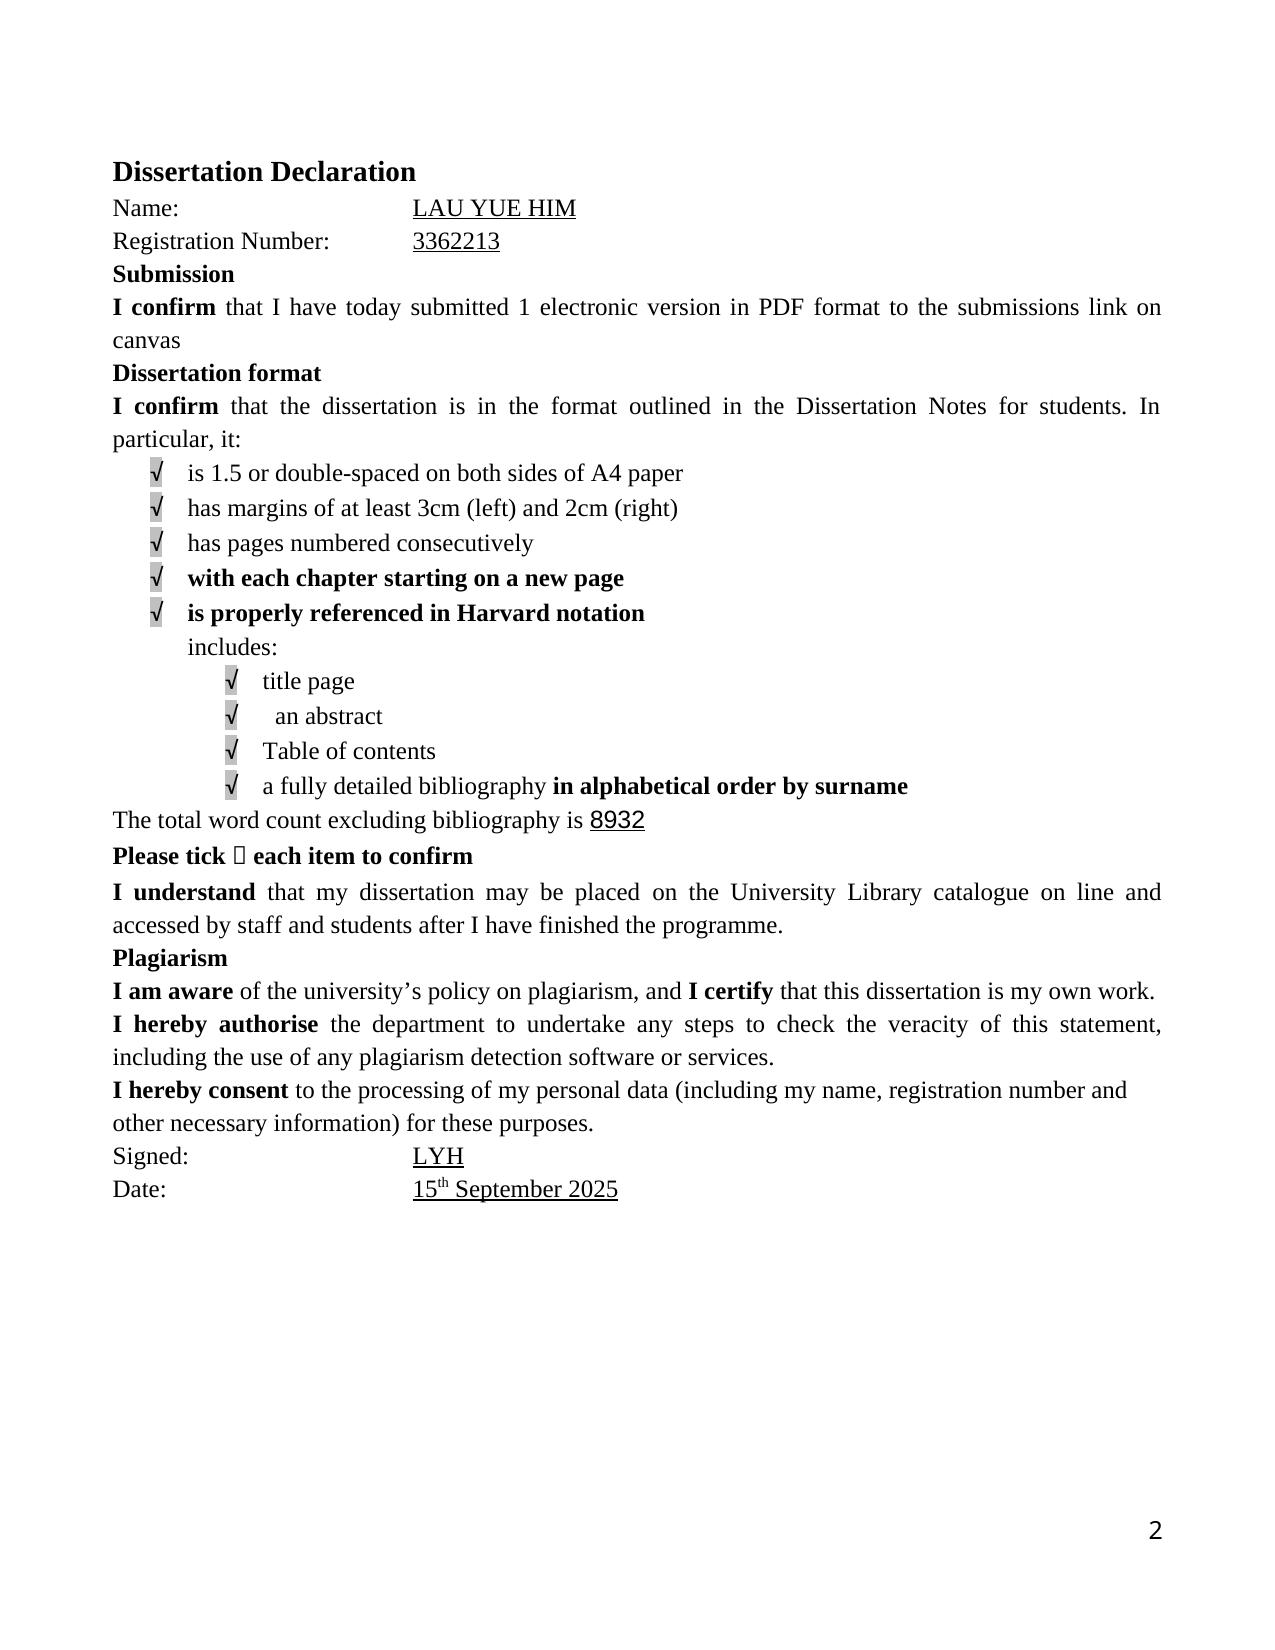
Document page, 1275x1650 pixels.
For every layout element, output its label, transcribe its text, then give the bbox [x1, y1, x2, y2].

text √ with each chapter starting on a new page [162, 562, 1162, 592]
text I understand that my dissertation may be placed on the University Library catalogue on line and accessed by staff and students after I have finished the programme. [112, 877, 1162, 939]
text √ is properly referenced in Harvard notation [162, 597, 1162, 627]
text I hereby authorise the department to undertake any steps to check the veracity of this statement, including the use of any plagiarism detection software or services. [112, 1009, 1162, 1071]
text √ has pages numbered consecutively [162, 527, 1162, 557]
text Dissertation Declaration [112, 154, 1162, 188]
text √ title page [237, 665, 1162, 695]
text I confirm that the dissertation is in the format outlined in the Dissertation Notes for students. In particular, it: [112, 391, 1162, 453]
text Submission [112, 259, 1162, 287]
text √ a fully detailed bibliography in alphabetical order by surname [237, 770, 1162, 800]
text includes: [150, 632, 1162, 661]
text Name: LAU YUE HIM [112, 193, 1162, 221]
text √ an abstract [237, 700, 1162, 730]
text Dissertation format [112, 358, 1162, 387]
text I confirm that I have today submitted 1 electronic version in PDF format to the submissions link on canvas [112, 292, 1162, 353]
text Registration Number: 3362213 [112, 226, 1162, 254]
text Signed: LYH [112, 1141, 1162, 1170]
text Date: 15th September 2025 [112, 1174, 1162, 1203]
text √ has margins of at least 3cm (left) and 2cm (right) [162, 492, 1162, 522]
text Plagiarism [112, 943, 1162, 972]
text I am aware of the university’s policy on plagiarism, and I certify that this dissertation is my own work. [112, 976, 1162, 1005]
text The total word count excluding bibliography is 8932 [112, 805, 1162, 834]
text Please tick  each item to confirm [112, 838, 1162, 872]
text √ Table of contents [237, 735, 1162, 765]
text √ is 1.5 or double-spaced on both sides of A4 paper [162, 457, 1162, 487]
text I hereby consent to the processing of my personal data (including my name, registration number and other necessary information) for these purposes. [112, 1075, 1162, 1137]
